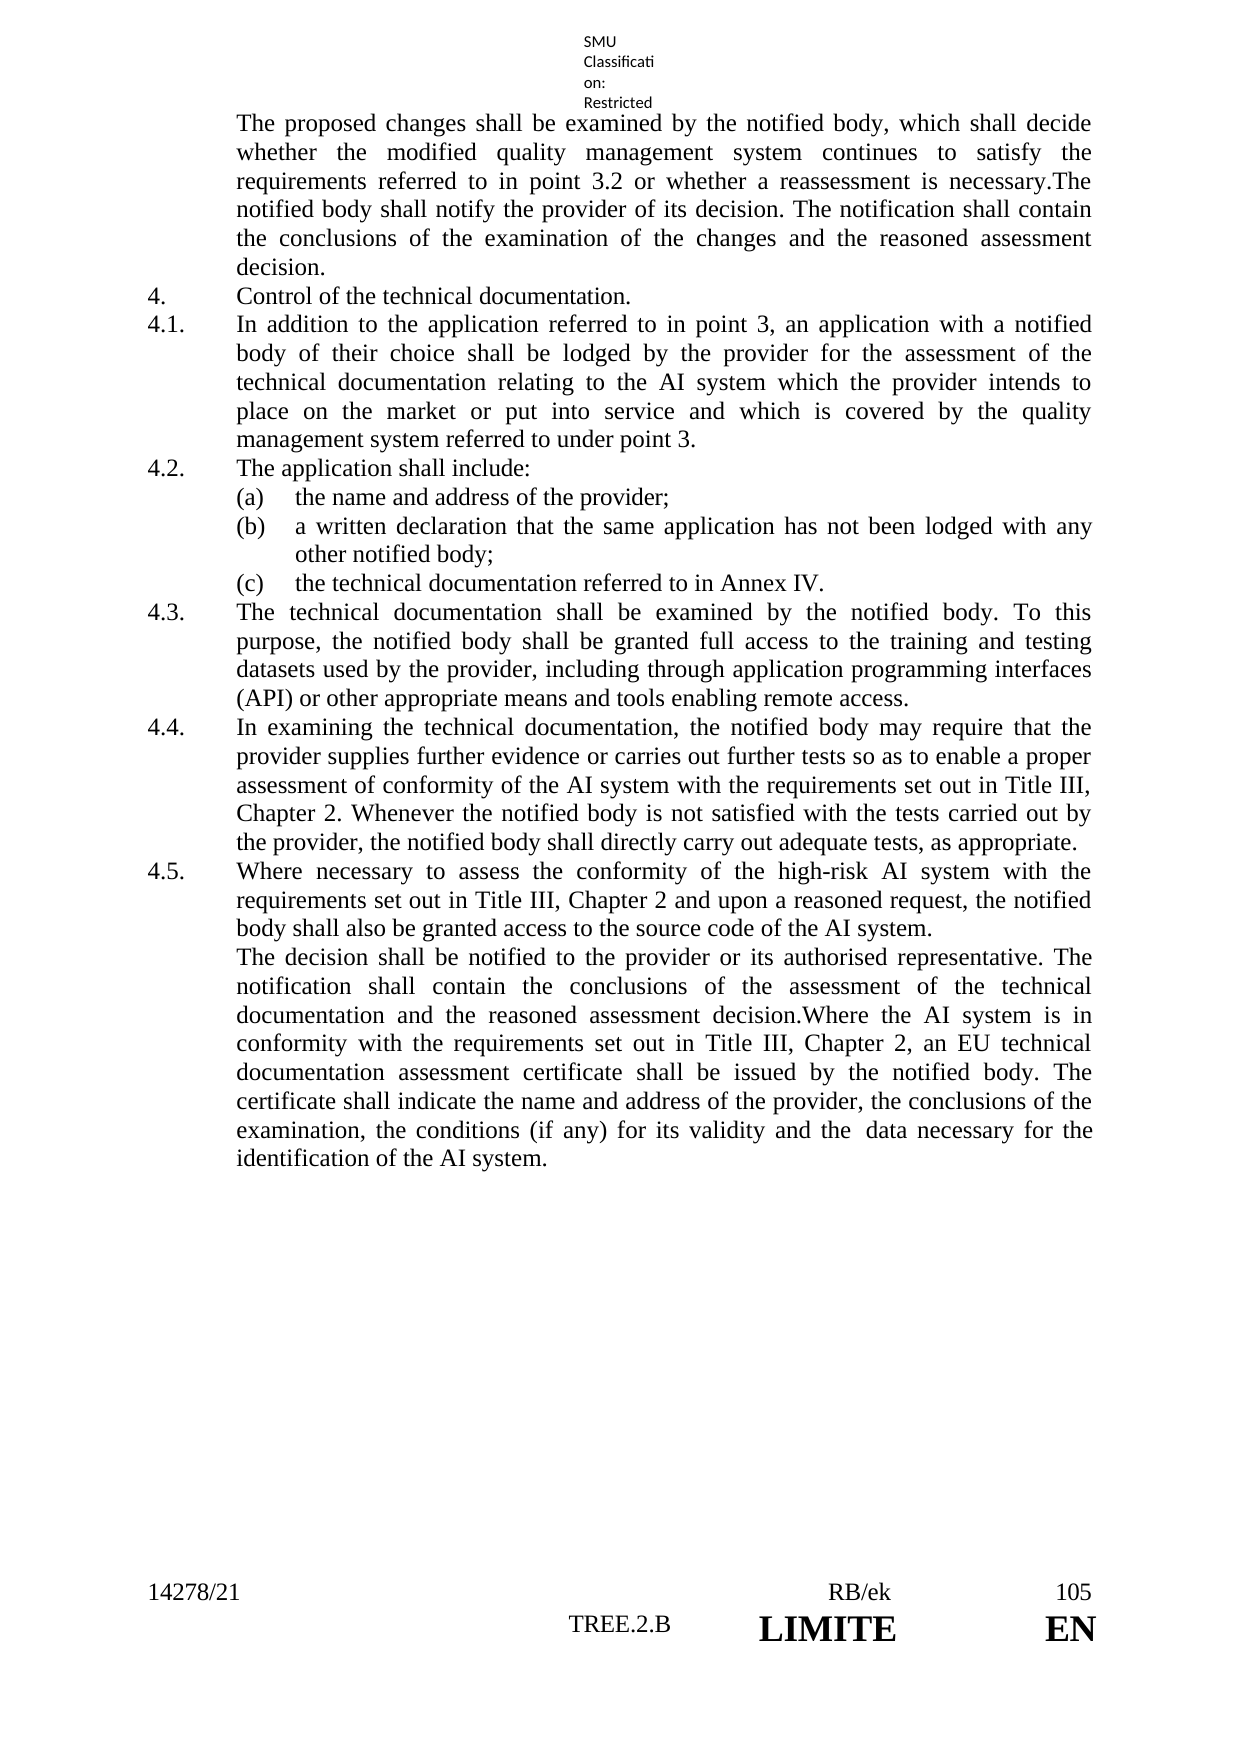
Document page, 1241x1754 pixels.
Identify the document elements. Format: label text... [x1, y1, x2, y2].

list Control of the technical documentation. [147, 281, 1134, 309]
list The technical documentation shall be examined by the notified body. To this purpose, the notified body shall be granted full access to the training and testing datasets used by the provider, including through application programming interfaces (API) or other appropriate means and tools enabling remote access. [147, 597, 1093, 712]
list In addition to the application referred to in point 3, an application with a notified body of their choice shall be lodged by the provider for the assessment of the technical documentation relating to the AI system which the provider intends to place on the market or put into service and which is covered by the quality management system referred to under point 3. [147, 309, 1093, 453]
list a written declaration that the same application has not been lodged with any other notified body; [236, 511, 1093, 568]
list In examining the technical documentation, the notified body may require that the provider supplies further evidence or carries out further tests so as to enable a proper assessment of conformity of the AI system with the requirements set out in Title III, Chapter 2. Whenever the notified body is not satisfied with the tests carried out by the provider, the notified body shall directly carry out adequate tests, as appropriate. [147, 712, 1093, 856]
list the name and address of the provider; [236, 482, 1134, 511]
list the technical documentation referred to in Annex IV. [236, 568, 1134, 597]
list The application shall include: [147, 453, 1134, 482]
text The proposed changes shall be examined by the notified body, which shall decide whether the modified quality management system continues to satisfy the requirements referred to in point 3.2 or whether a reassessment is necessary.The notified body shall notify the provider of its decision. The notification shall contain the conclusions of the examination of the changes and the reasoned assessment decision. [236, 108, 1092, 281]
list Where necessary to assess the conformity of the high-risk AI system with the requirements set out in Title III, Chapter 2 and upon a reasoned request, the notified body shall also be granted access to the source code of the AI system. [147, 856, 1093, 942]
text The decision shall be notified to the provider or its authorised representative. The notification shall contain the conclusions of the assessment of the technical documentation and the reasoned assessment decision.Where the AI system is in conformity with the requirements set out in Title III, Chapter 2, an EU technical documentation assessment certificate shall be issued by the notified body. The certificate shall indicate the name and address of the provider, the conclusions of the examination, the conditions (if any) for its validity and the data necessary for the identification of the AI system. [236, 942, 1093, 1172]
